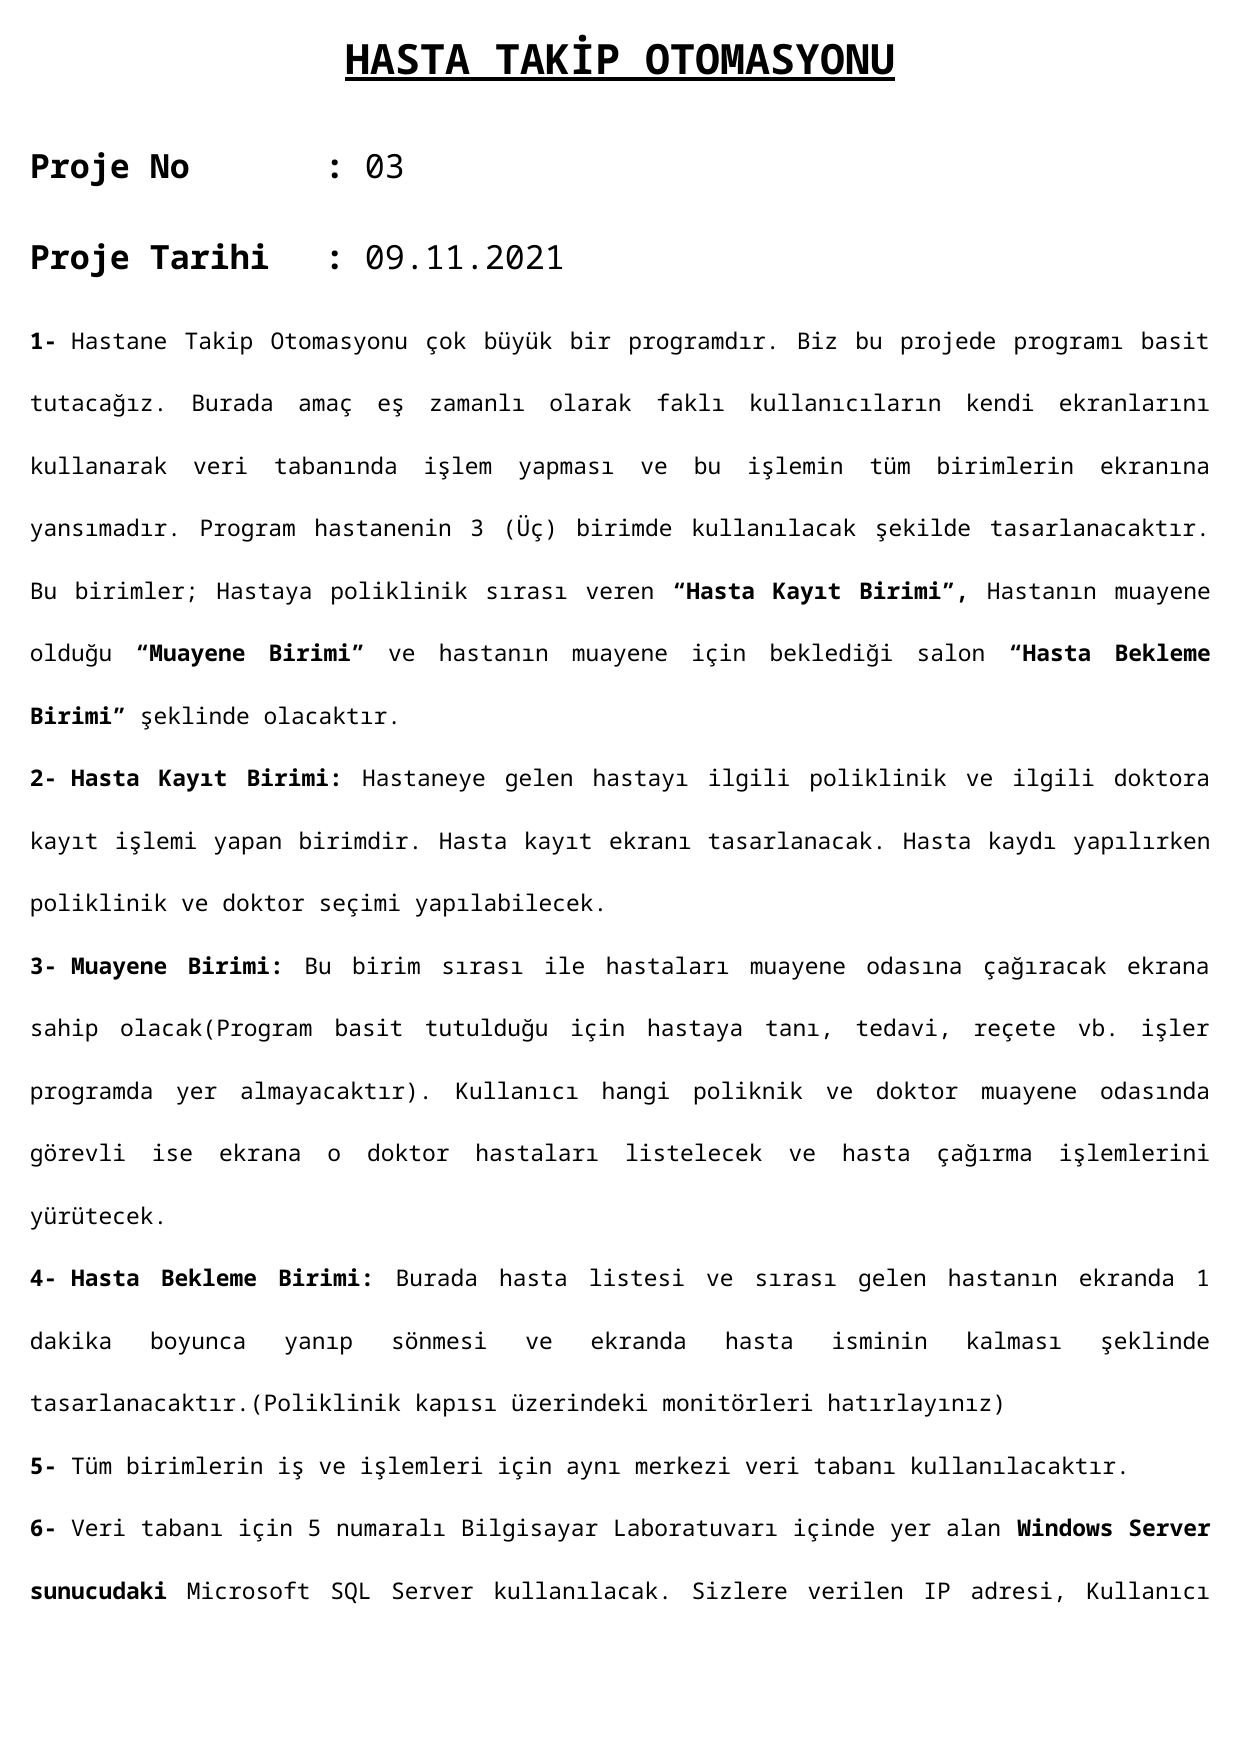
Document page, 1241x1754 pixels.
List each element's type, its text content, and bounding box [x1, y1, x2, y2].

list Hasta Kayıt Birimi: Hastaneye gelen hastayı ilgili poliklinik ve ilgili doktora kayıt işlemi yapan birimdir. Hasta kayıt ekranı tasarlanacak. Hasta kaydı yapılırken poliklinik ve doktor seçimi yapılabilecek. [29, 762, 1211, 918]
text HASTA TAKİP OTOMASYONU [29, 29, 1211, 86]
list Hasta Bekleme Birimi: Burada hasta listesi ve sırası gelen hastanın ekranda 1 dakika boyunca yanıp sönmesi ve ekranda hasta isminin kalması şeklinde tasarlanacaktır.(Poliklinik kapısı üzerindeki monitörleri hatırlayınız) [29, 1262, 1211, 1418]
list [29, 1512, 1211, 1606]
text Proje No : 03 [29, 143, 1211, 188]
list Hastane Takip Otomasyonu çok büyük bir programdır. Biz bu projede programı basit tutacağız. Burada amaç eş zamanlı olarak faklı kullanıcıların kendi ekranlarını kullanarak veri tabanında işlem yapması ve bu işlemin tüm birimlerin ekranına yansımadır. Program hastanenin 3 (Üç) birimde kullanılacak şekilde tasarlanacaktır. Bu birimler; Hastaya poliklinik sırası veren “Hasta Kayıt Birimi”, Hastanın muayene olduğu “Muayene Birimi” ve hastanın muayene için beklediği salon “Hasta Bekleme Birimi” şeklinde olacaktır. [29, 325, 1211, 731]
text Proje Tarihi : 09.11.2021 [29, 234, 1211, 279]
list Tüm birimlerin iş ve işlemleri için aynı merkezi veri tabanı kullanılacaktır. [29, 1450, 1211, 1481]
list Muayene Birimi: Bu birim sırası ile hastaları muayene odasına çağıracak ekrana sahip olacak(Program basit tutulduğu için hastaya tanı, tedavi, reçete vb. işler programda yer almayacaktır). Kullanıcı hangi poliknik ve doktor muayene odasında görevli ise ekrana o doktor hastaları listelecek ve hasta çağırma işlemlerini yürütecek. [29, 950, 1211, 1231]
